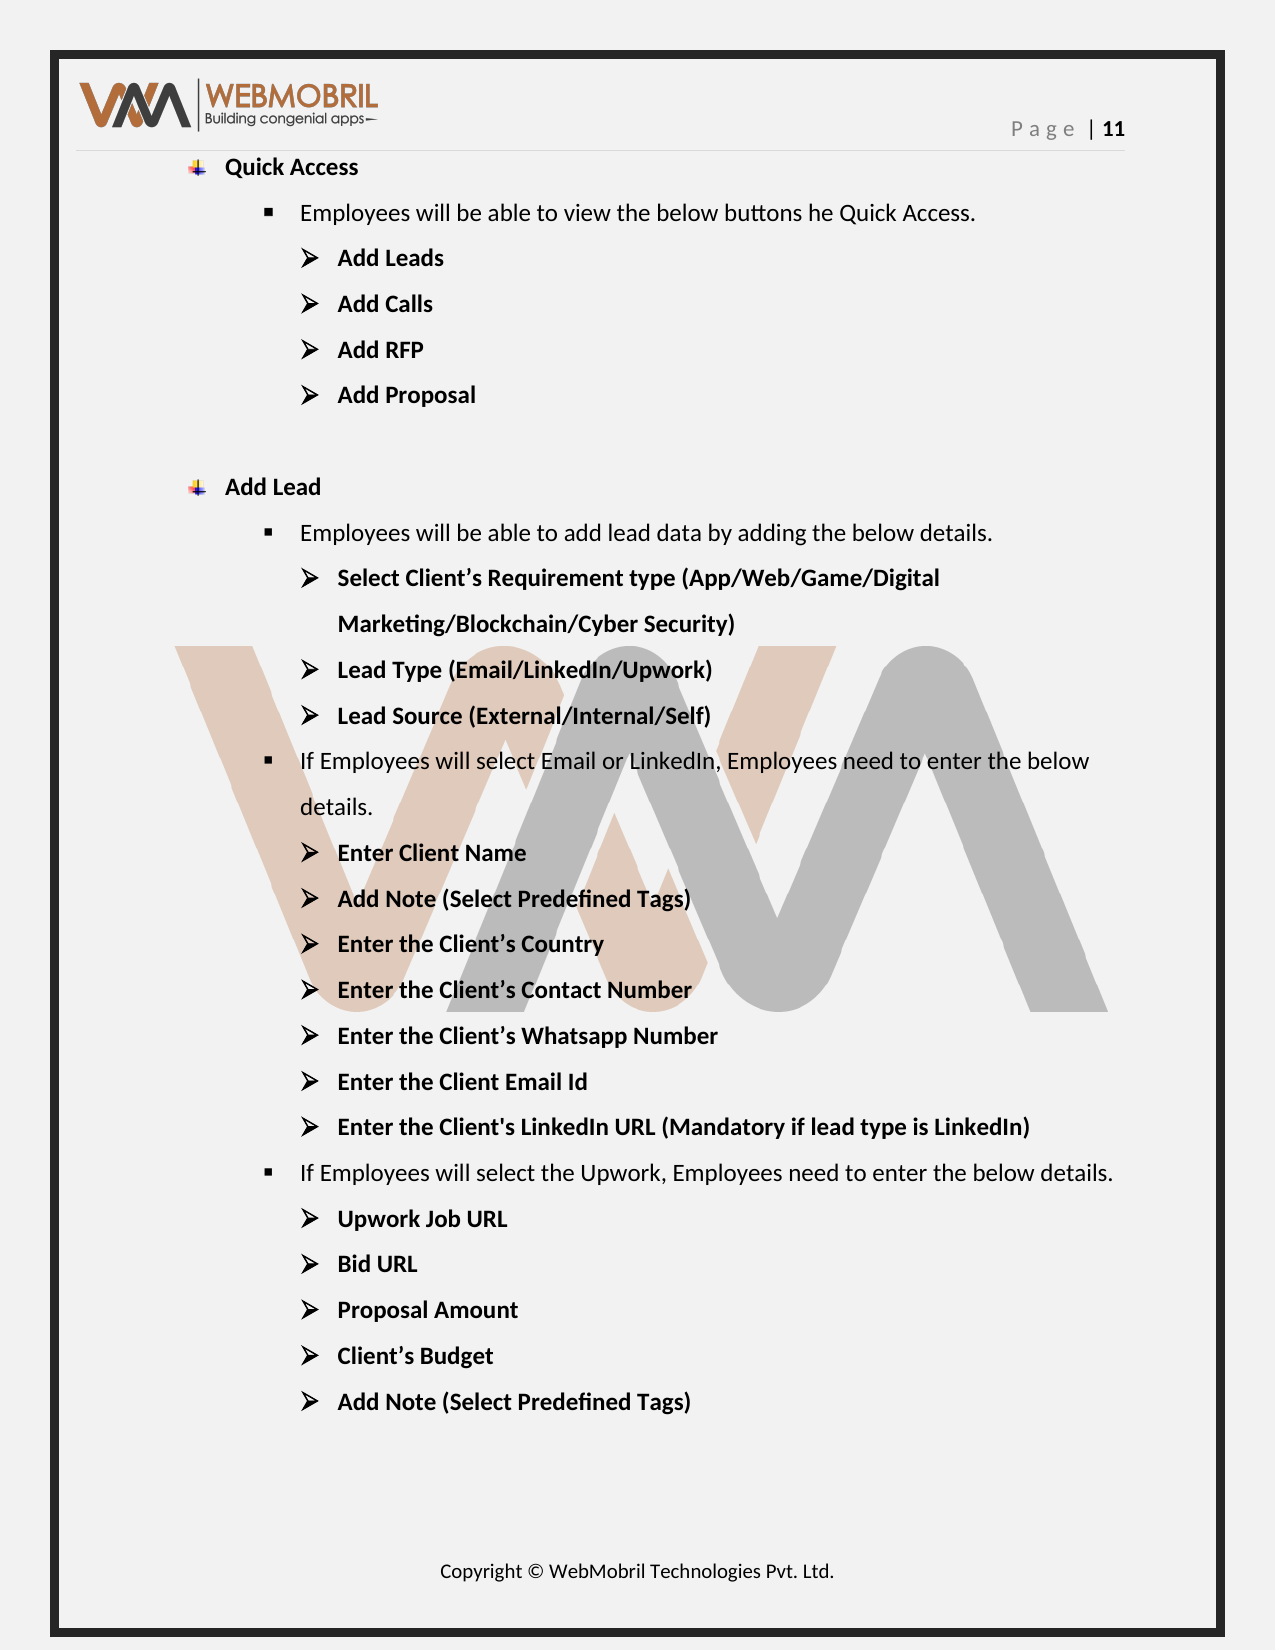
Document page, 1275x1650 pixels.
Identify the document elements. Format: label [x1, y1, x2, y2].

picture [76, 75, 381, 136]
picture [480, 622, 485, 630]
picture [188, 158, 206, 176]
picture [682, 621, 687, 630]
picture [150, 621, 1126, 1030]
picture [188, 478, 206, 496]
